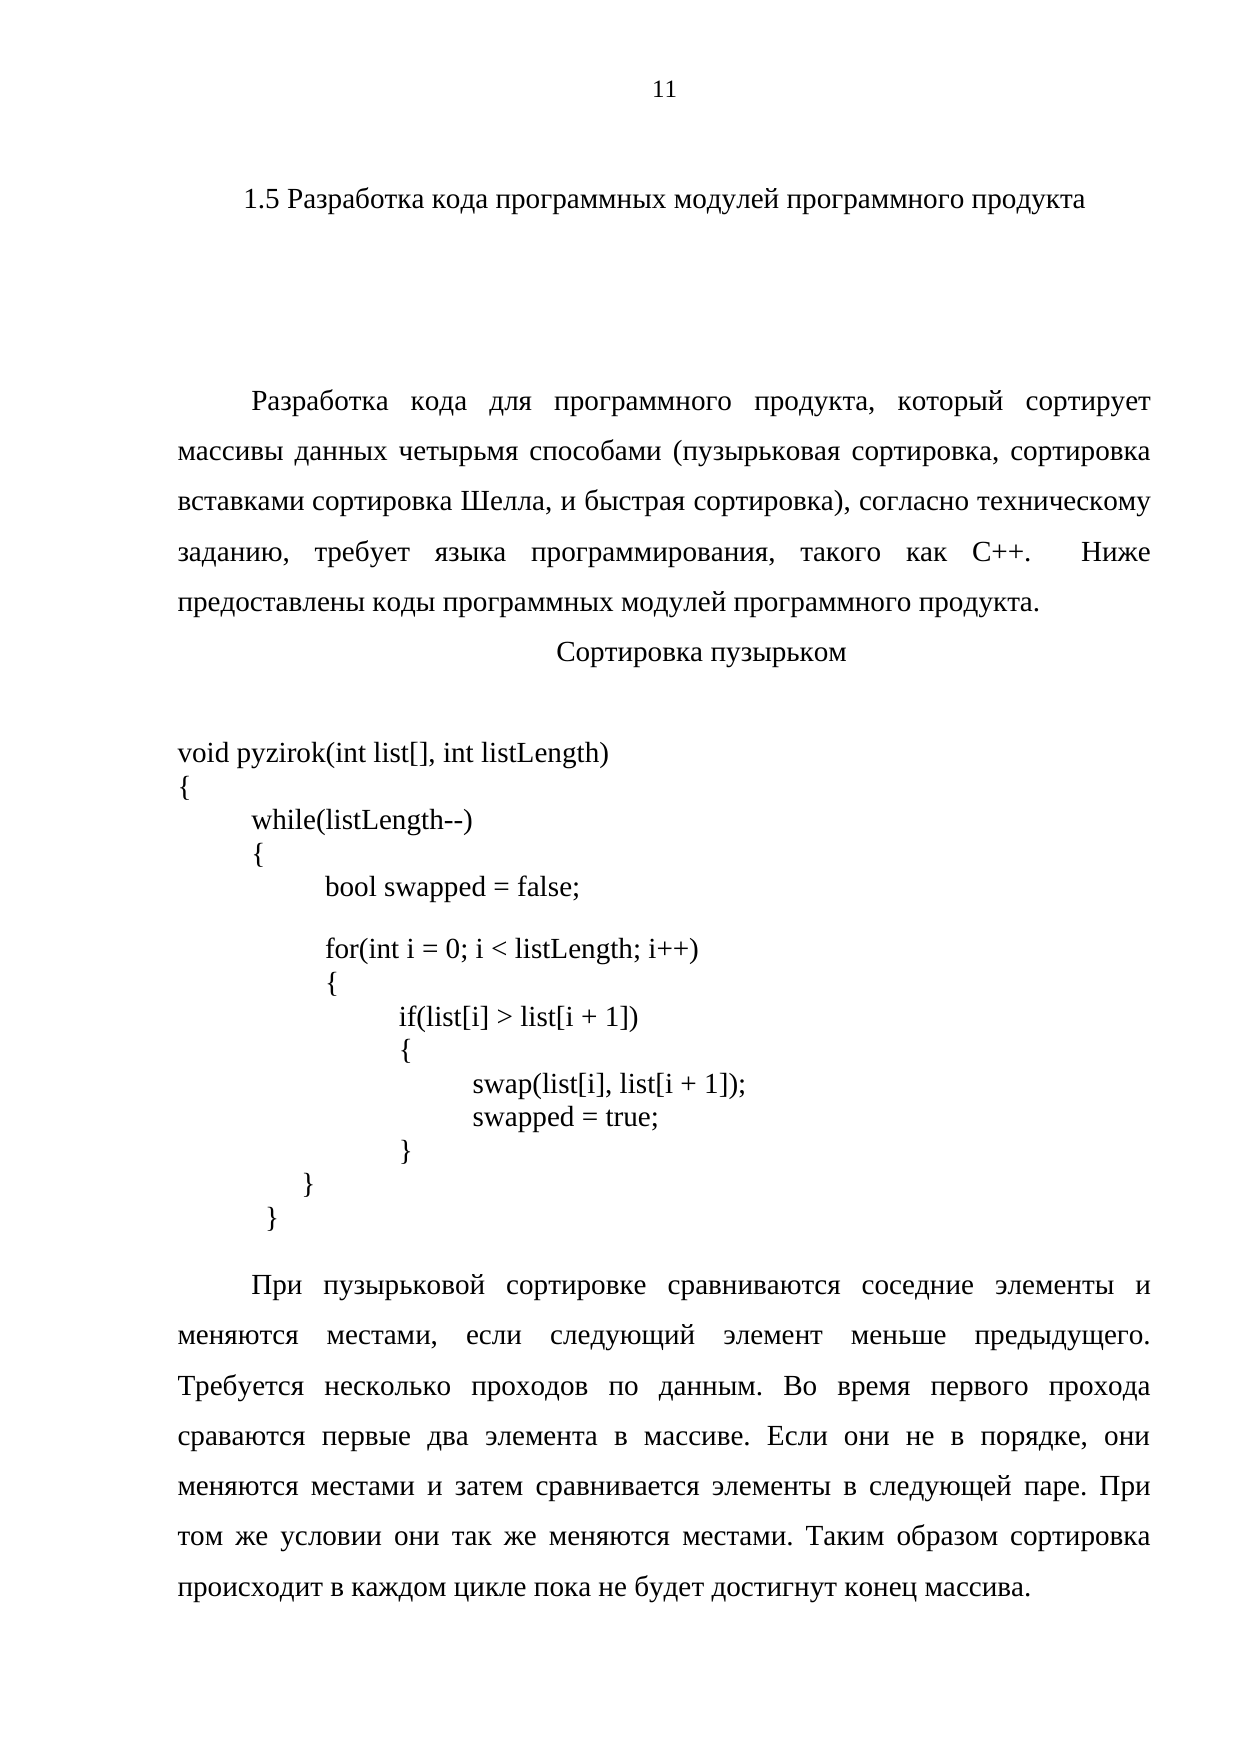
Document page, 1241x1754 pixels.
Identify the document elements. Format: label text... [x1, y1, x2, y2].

text if(list[i] > list[i + 1]) [177, 999, 1152, 1032]
text swap(list[i], list[i + 1]); [177, 1066, 1152, 1099]
text for(int i = 0; i < listLength; i++) [177, 932, 1152, 965]
text void pyzirok(int list[], int listLength) [177, 735, 1152, 769]
text { [177, 1032, 1152, 1066]
text { [177, 965, 1152, 999]
text bool swapped = false; [177, 869, 1152, 903]
text } [177, 1200, 1152, 1233]
text { [177, 836, 1152, 869]
subtitle 1.5 Разработка кода программных модулей программного продукта [177, 182, 1152, 215]
text { [177, 769, 1152, 802]
text } [177, 1166, 1152, 1200]
text Разработка кода для программного продукта, который сортирует массивы данных четырьмя способами (пузырьковая сортировка, сортировка вставками сортировка Шелла, и быстрая сортировка), согласно техническому заданию, требует языка программирования, такого как C++. Ниже предоставлены коды программных модулей программного продукта. [177, 383, 1152, 618]
text Сортировка пузырьком [177, 634, 1152, 668]
text while(listLength--) [177, 802, 1152, 836]
text При пузырьковой сортировке сравниваются соседние элементы и меняются местами, если следующий элемент меньше предыдущего. Требуется несколько проходов по данным. Во время первого прохода сраваются первые два элемента в массиве. Если они не в порядке, они меняются местами и затем сравнивается элементы в следующей паре. При том же условии они так же меняются местами. Таким образом сортировка происходит в каждом цикле пока не будет достигнут конец массива. [177, 1267, 1152, 1602]
text swapped = true; [177, 1099, 1152, 1133]
text } [177, 1133, 1152, 1166]
